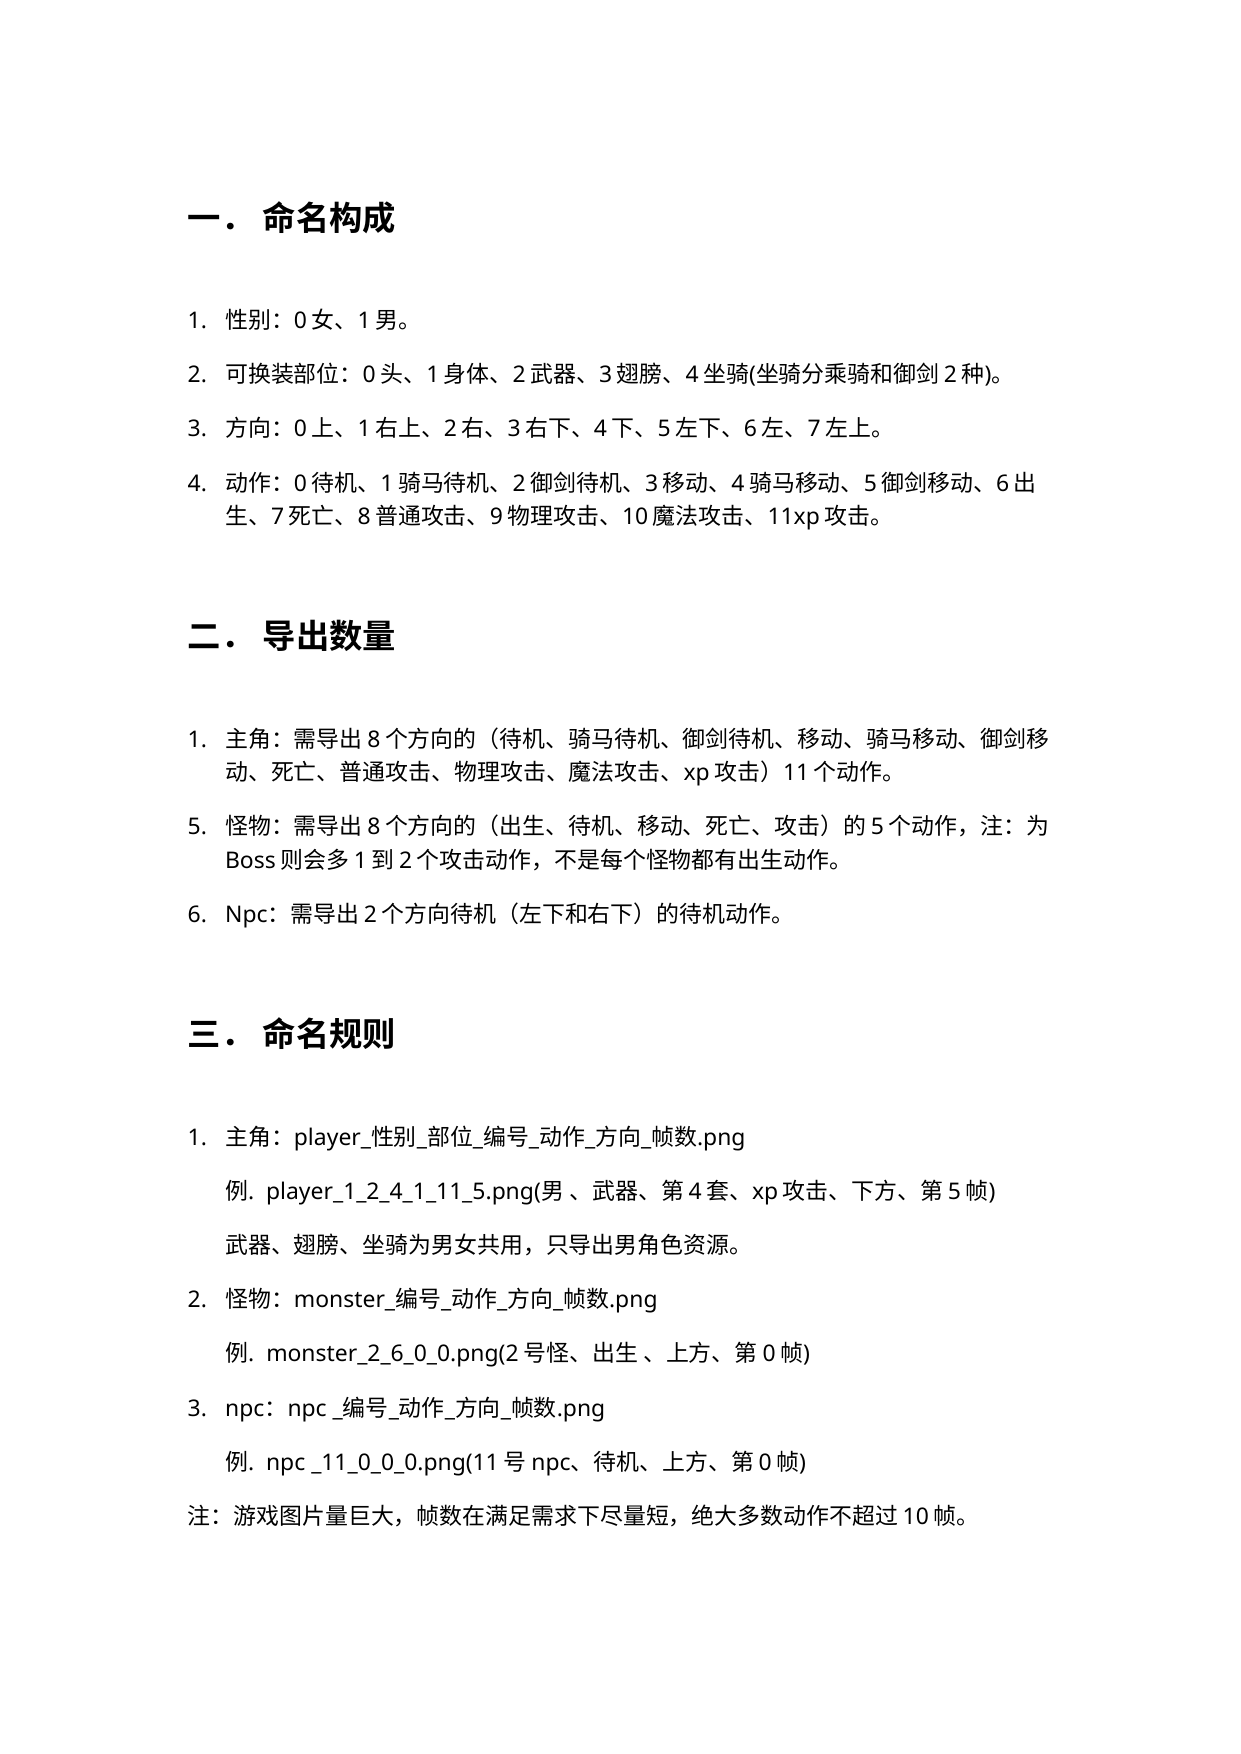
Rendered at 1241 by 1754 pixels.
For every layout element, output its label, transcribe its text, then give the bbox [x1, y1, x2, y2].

list 动作：0待机、1骑马待机、2御剑待机、3移动、4骑马移动、5御剑移动、6出生、7死亡、8普通攻击、9物理攻击、10魔法攻击、11xp攻击。 [187, 464, 1053, 531]
list 例. player_1_2_4_1_11_5.png(男 、武器、第4套、xp攻击、下方、第5帧) [225, 1173, 1053, 1206]
list Npc：需导出2个方向待机（左下和右下）的待机动作。 [187, 896, 1053, 929]
list 主角：player_性别_部位_编号_动作_方向_帧数.png [187, 1119, 1053, 1152]
text 注：游戏图片量巨大，帧数在满足需求下尽量短，绝大多数动作不超过10帧。 [187, 1498, 1053, 1531]
list 例. monster_2_6_0_0.png(2号怪、出生 、上方、第0帧) [225, 1335, 1053, 1368]
list 方向：0上、1右上、2右、3右下、4下、5左下、6左、7左上。 [187, 410, 1053, 444]
list 例. npc _11_0_0_0.png(11号npc、待机、上方、第0帧) [225, 1443, 1053, 1477]
list npc：npc _编号_动作_方向_帧数.png [187, 1389, 1053, 1423]
list 性别：0女、1男。 [187, 302, 1053, 335]
subtitle 命名构成 [187, 192, 1053, 240]
list 可换装部位：0头、1身体、2武器、3翅膀、4坐骑(坐骑分乘骑和御剑2种)。 [187, 356, 1053, 389]
list 主角：需导出8个方向的（待机、骑马待机、御剑待机、移动、骑马移动、御剑移动、死亡、普通攻击、物理攻击、魔法攻击、xp攻击）11个动作。 [187, 721, 1053, 787]
subtitle 导出数量 [187, 610, 1053, 658]
subtitle 命名规则 [187, 1008, 1053, 1056]
list 怪物：monster_编号_动作_方向_帧数.png [187, 1281, 1053, 1314]
list 怪物：需导出8个方向的（出生、待机、移动、死亡、攻击）的5个动作，注：为Boss则会多1到2个攻击动作，不是每个怪物都有出生动作。 [187, 808, 1053, 875]
list 武器、翅膀、坐骑为男女共用，只导出男角色资源。 [225, 1227, 1053, 1260]
